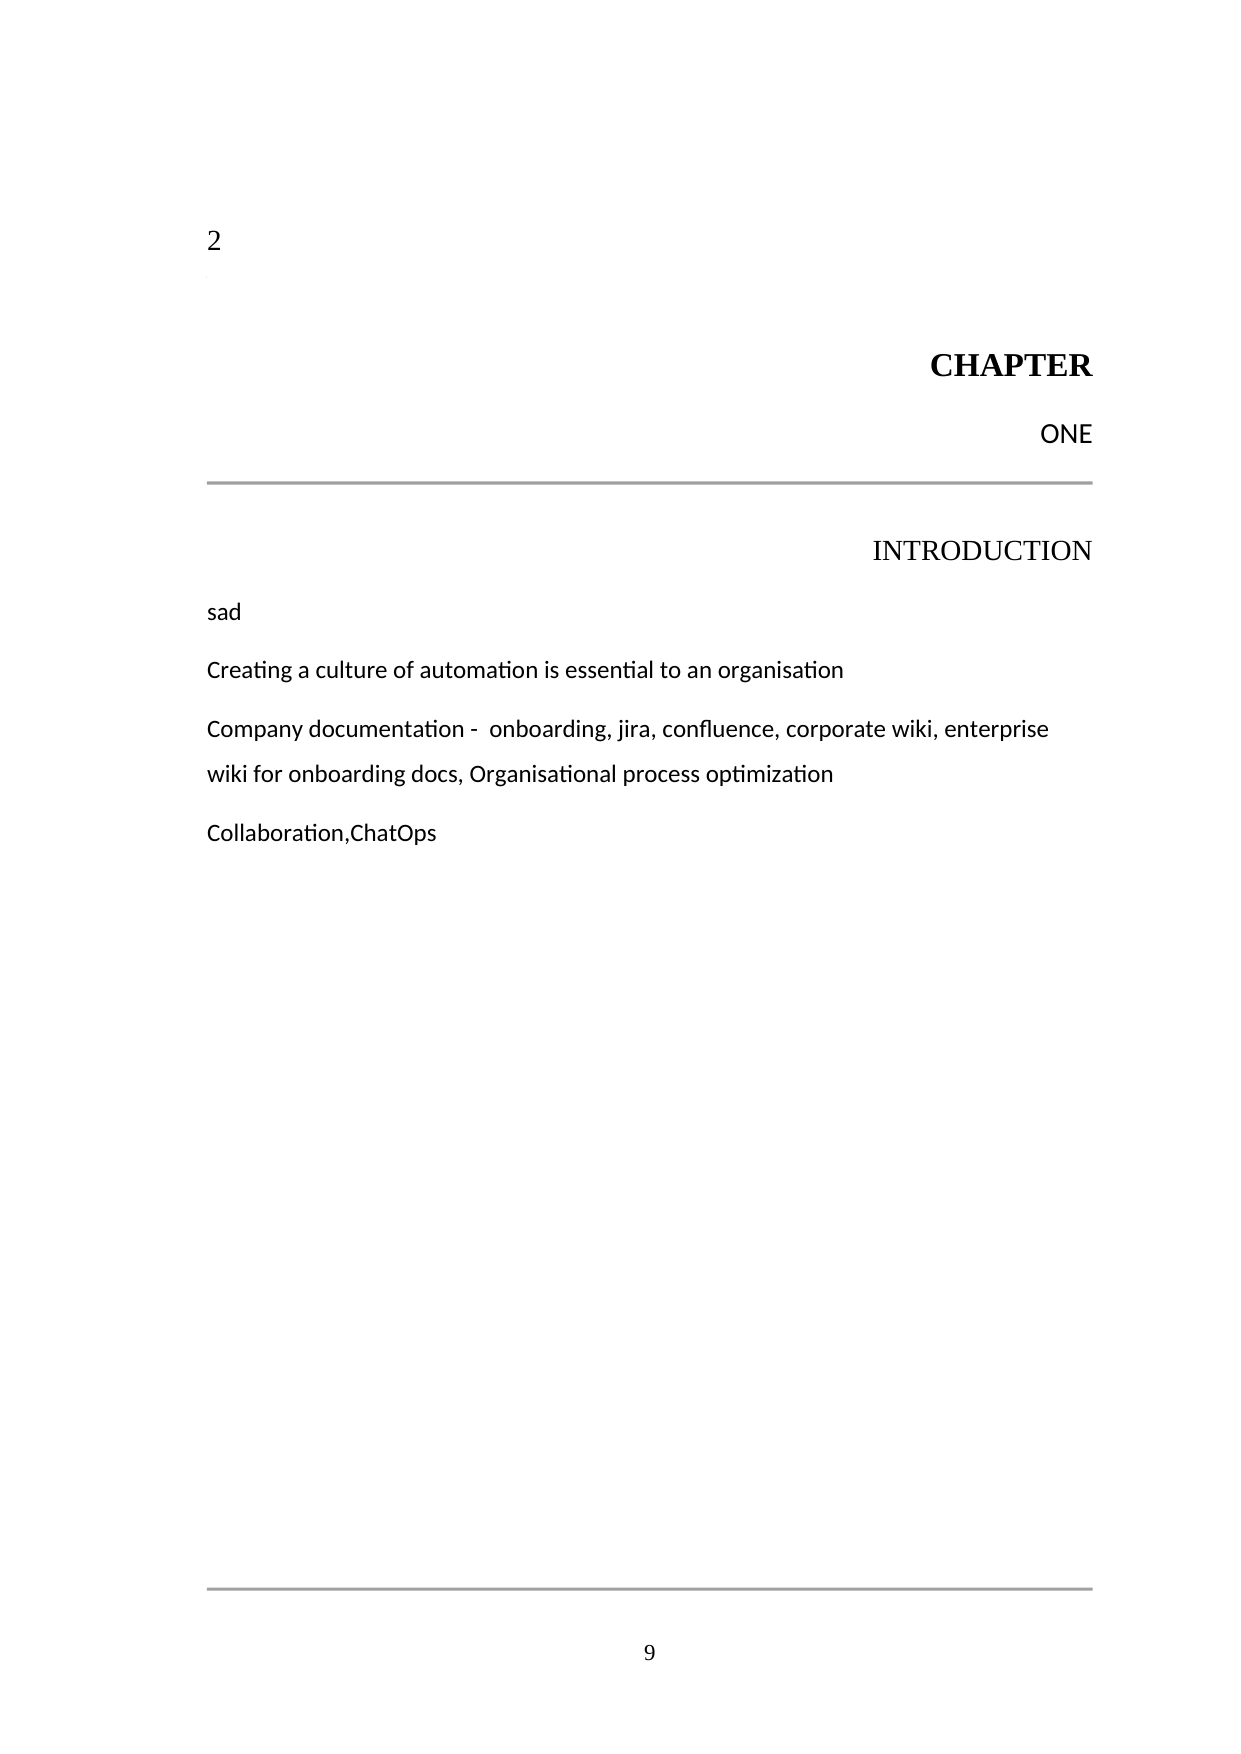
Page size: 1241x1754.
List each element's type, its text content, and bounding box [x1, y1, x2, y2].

text ONE [207, 416, 1092, 451]
text Company documentation - onboarding, jira, confluence, corporate wiki, enterprise wiki for onboarding docs, Organisational process optimization [207, 713, 1092, 789]
text CHAPTER [207, 346, 1092, 384]
text Collaboration,ChatOps [207, 817, 1092, 847]
text INTRODUCTION [207, 533, 1092, 567]
text sad [207, 596, 1092, 627]
text Creating a culture of automation is essential to an organisation [207, 654, 1092, 685]
